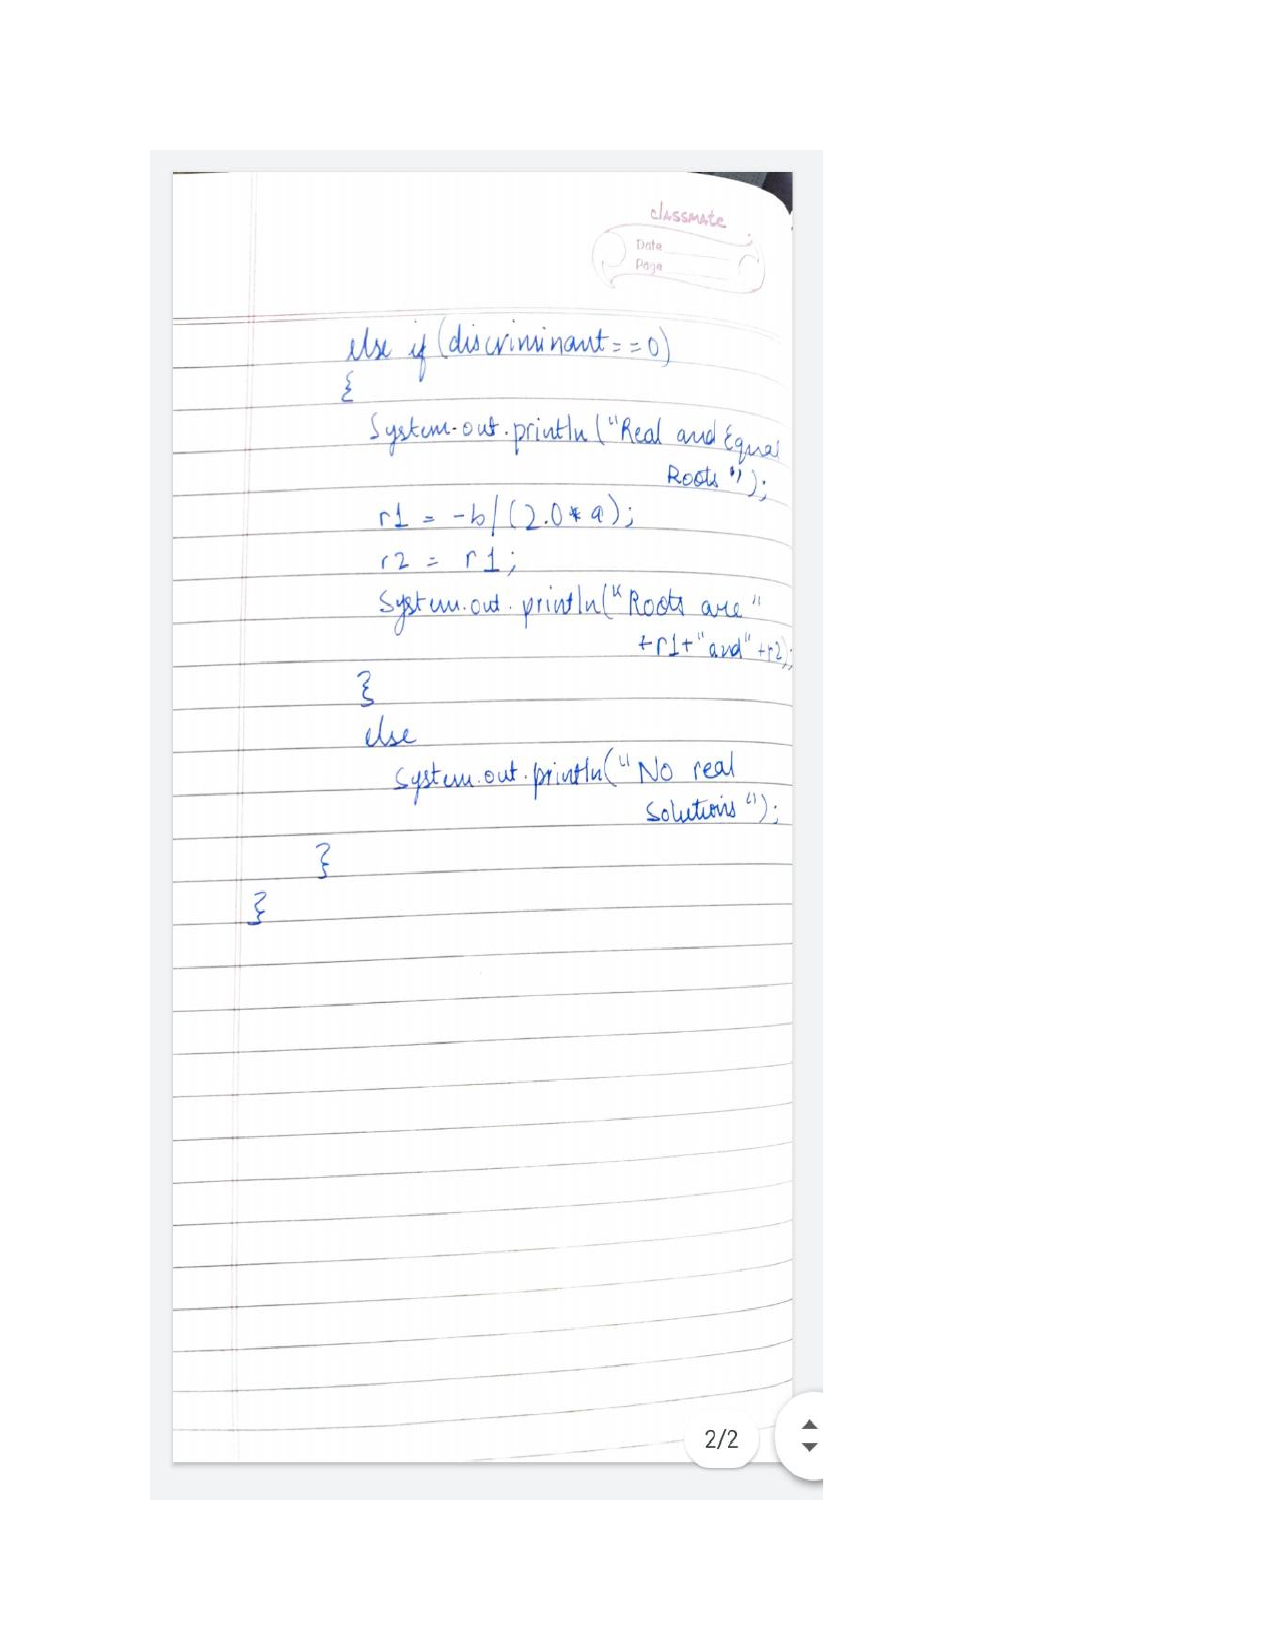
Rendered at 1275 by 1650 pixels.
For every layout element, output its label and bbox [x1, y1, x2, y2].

picture [150, 150, 824, 1500]
